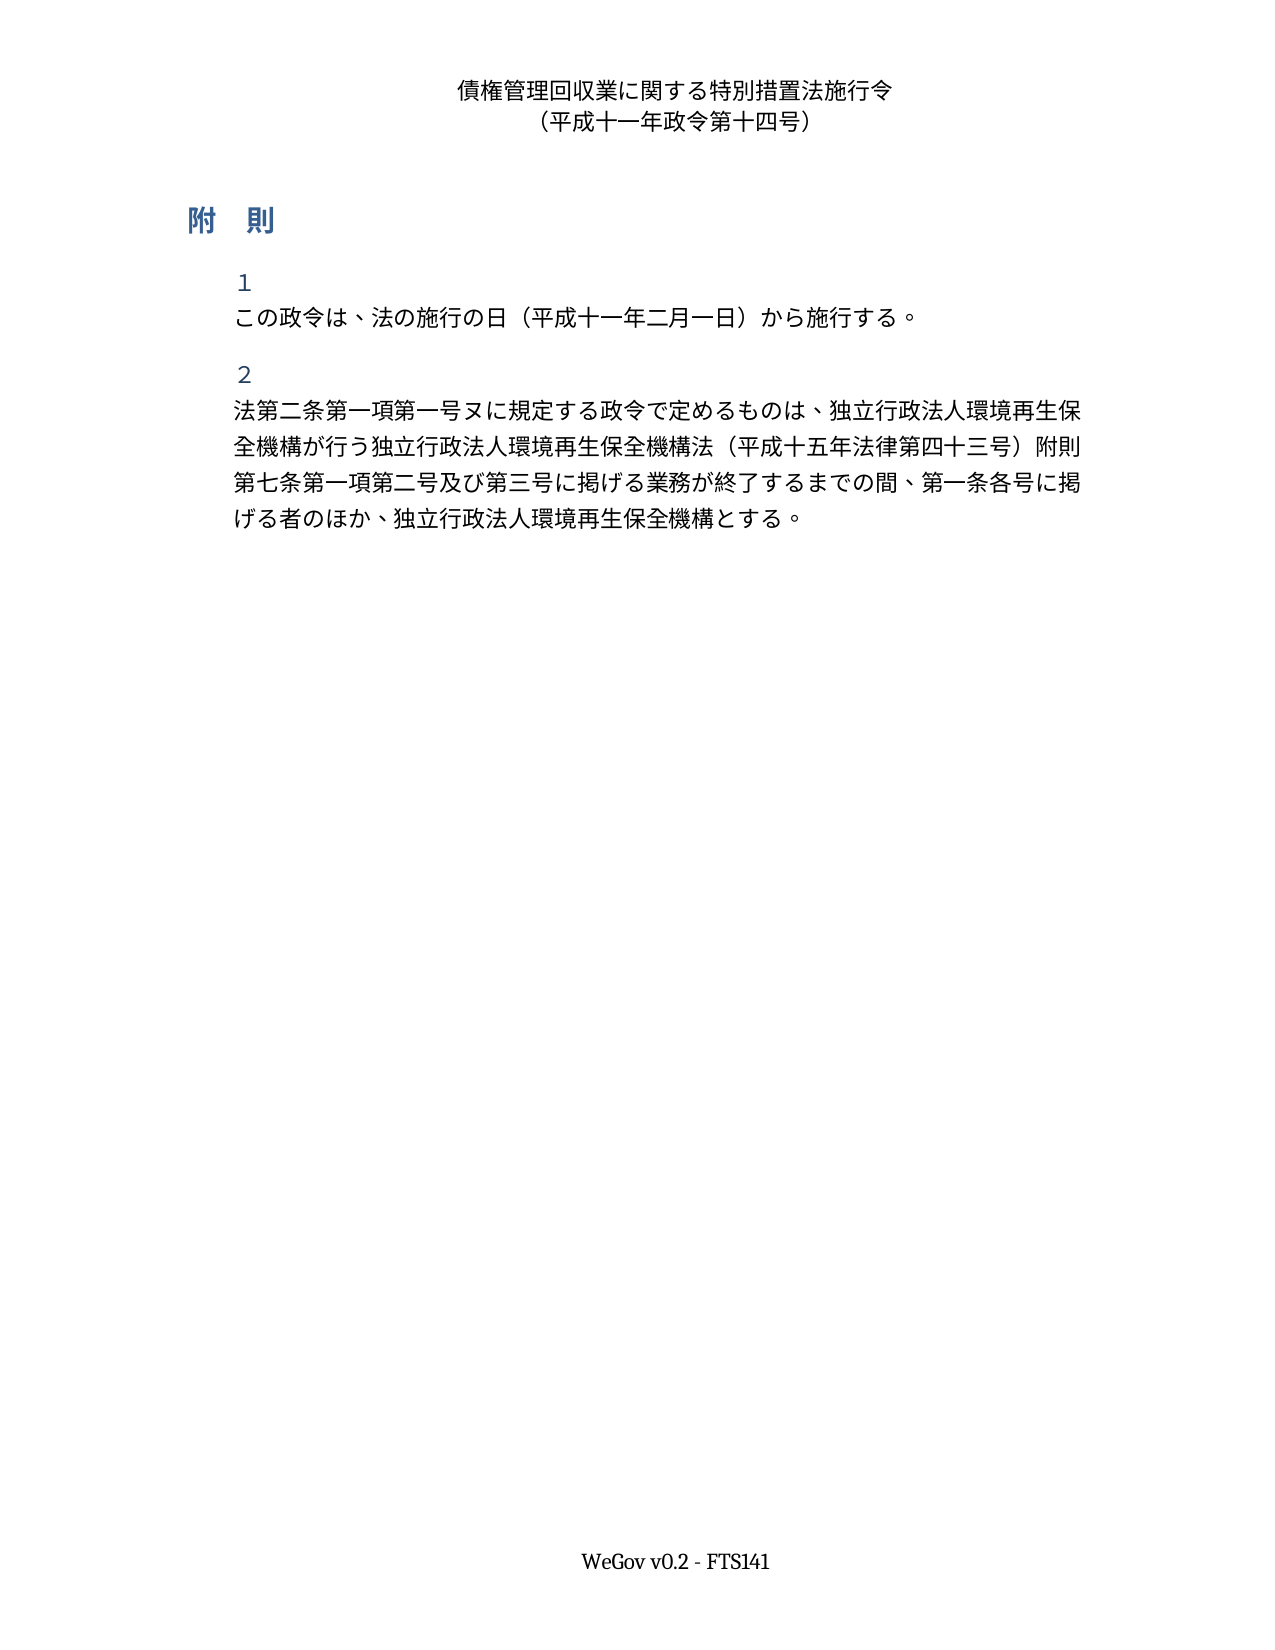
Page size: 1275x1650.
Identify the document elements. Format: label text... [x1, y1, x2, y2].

subtitle １ [233, 266, 1087, 298]
subtitle 附 則 [187, 200, 1087, 240]
subtitle ２ [233, 359, 1087, 390]
text この政令は、法の施行の日（平成十一年二月一日）から施行する。 [233, 302, 1087, 334]
text 法第二条第一項第一号ヌに規定する政令で定めるものは、独立行政法人環境再生保全機構が行う独立行政法人環境再生保全機構法（平成十五年法律第四十三号）附則第七条第一項第二号及び第三号に掲げる業務が終了するまでの間、第一条各号に掲げる者のほか、独立行政法人環境再生保全機構とする。 [233, 395, 1087, 534]
